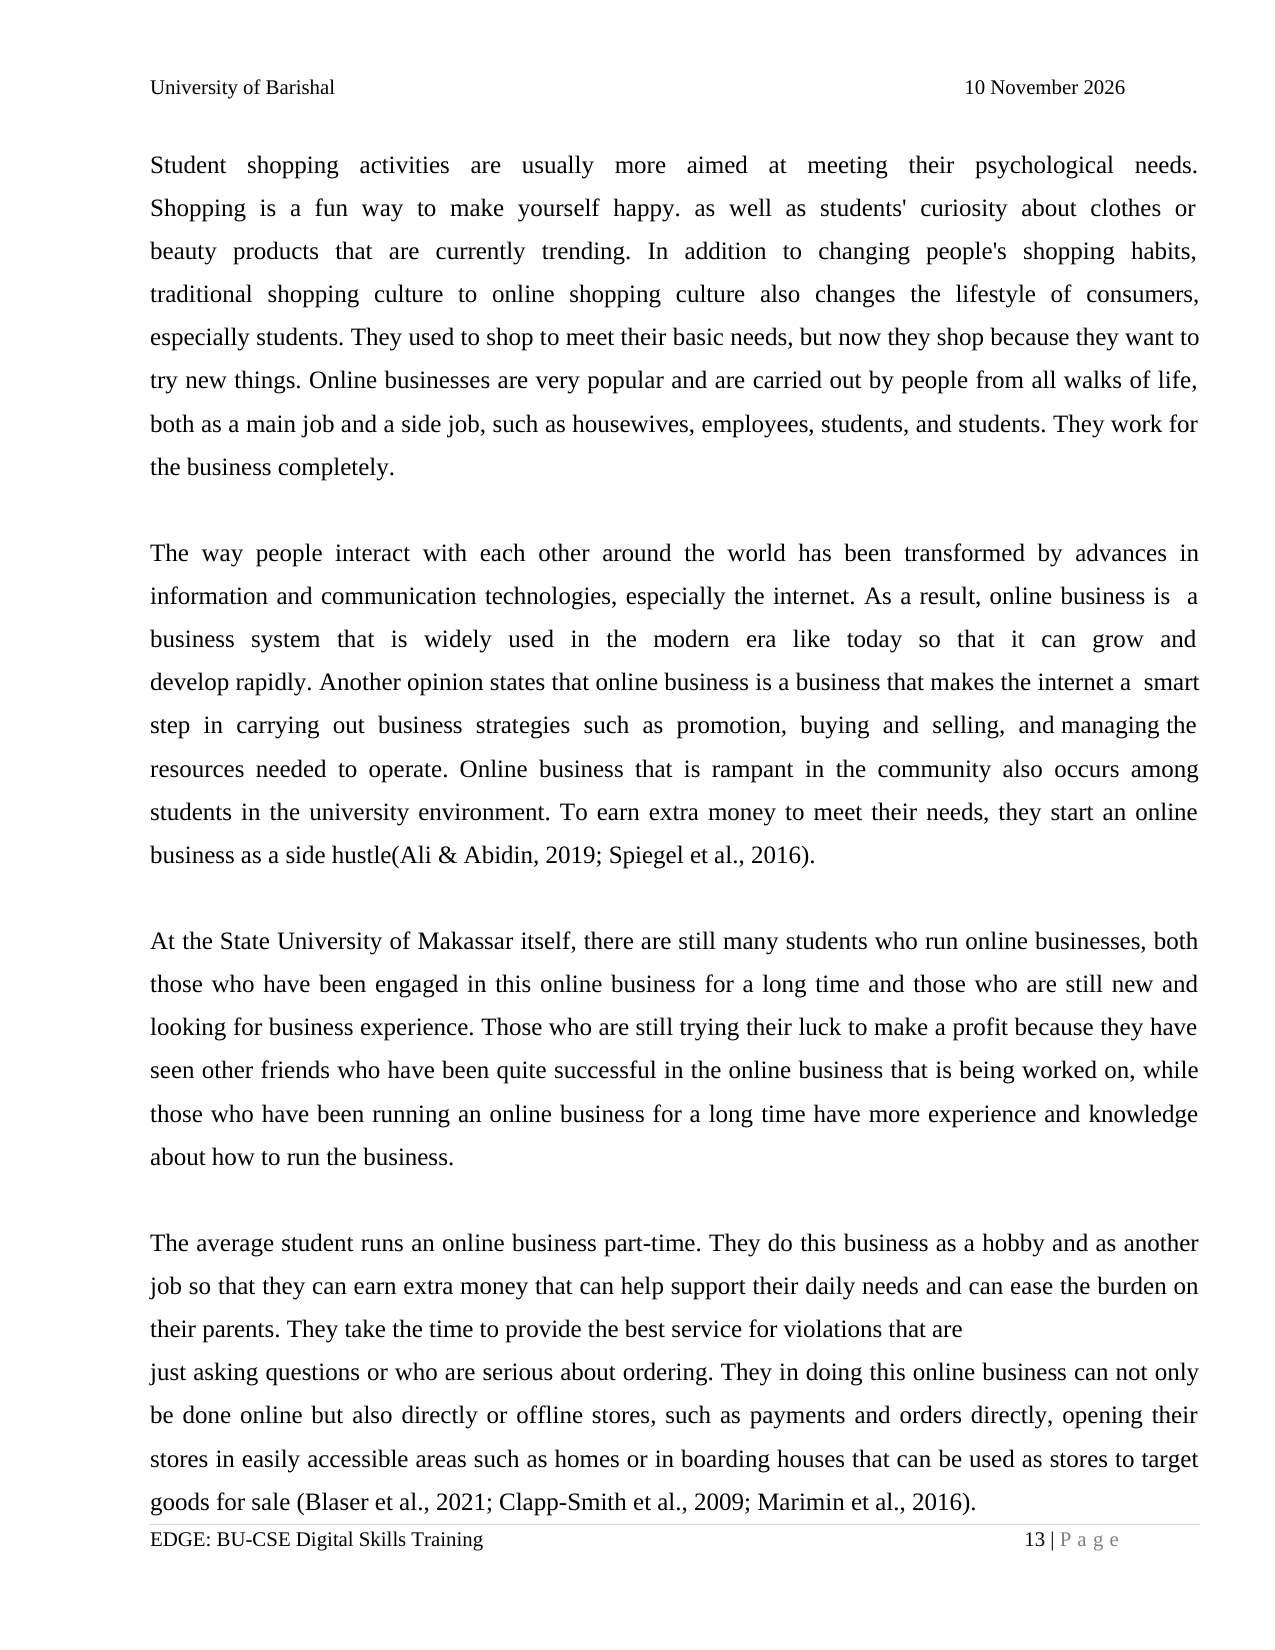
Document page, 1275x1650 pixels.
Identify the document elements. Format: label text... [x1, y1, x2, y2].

text At the State University of Makassar itself, there are still many students who run online businesses, both those who have been engaged in this online business for a long time and those who are still new and looking for business experience. Those who are still trying their luck to make a profit because they have seen other friends who have been quite successful in the online business that is being worked on, while those who have been running an online business for a long time have more experience and knowledge about how to run the business. [150, 926, 1200, 1171]
text The way people interact with each other around the world has been transformed by advances in information and communication technologies, especially the internet. As a result, online business is a business system that is widely used in the modern era like today so that it can grow and develop rapidly. Another opinion states that online business is a business that makes the internet a smart step in carrying out business strategies such as promotion, buying and selling, and managing the resources needed to operate. Online business that is rampant in the community also occurs among students in the university environment. To earn extra money to meet their needs, they start an online business as a side hustle(Ali & Abidin, 2019; Spiegel et al., 2016). [150, 538, 1200, 869]
text The average student runs an online business part-time. They do this business as a hobby and as another job so that they can earn extra money that can help support their daily needs and can ease the burden on their parents. They take the time to provide the best service for violations that are [150, 1228, 1200, 1343]
text Student shopping activities are usually more aimed at meeting their psychological needs. Shopping is a fun way to make yourself happy. as well as students' curiosity about clothes or beauty products that are currently trending. In addition to changing people's shopping habits, traditional shopping culture to online shopping culture also changes the lifestyle of consumers, especially students. They used to shop to meet their basic needs, but now they shop because they want to try new things. Online businesses are very popular and are carried out by people from all walks of life, both as a main job and a side job, such as housewives, employees, students, and students. They work for the business completely. [150, 150, 1200, 481]
text just asking questions or who are serious about ordering. They in doing this online business can not only be done online but also directly or offline stores, such as payments and orders directly, opening their stores in easily accessible areas such as homes or in boarding houses that can be used as stores to target goods for sale (Blaser et al., 2021; Clapp-Smith et al., 2009; Marimin et al., 2016). [150, 1357, 1200, 1516]
